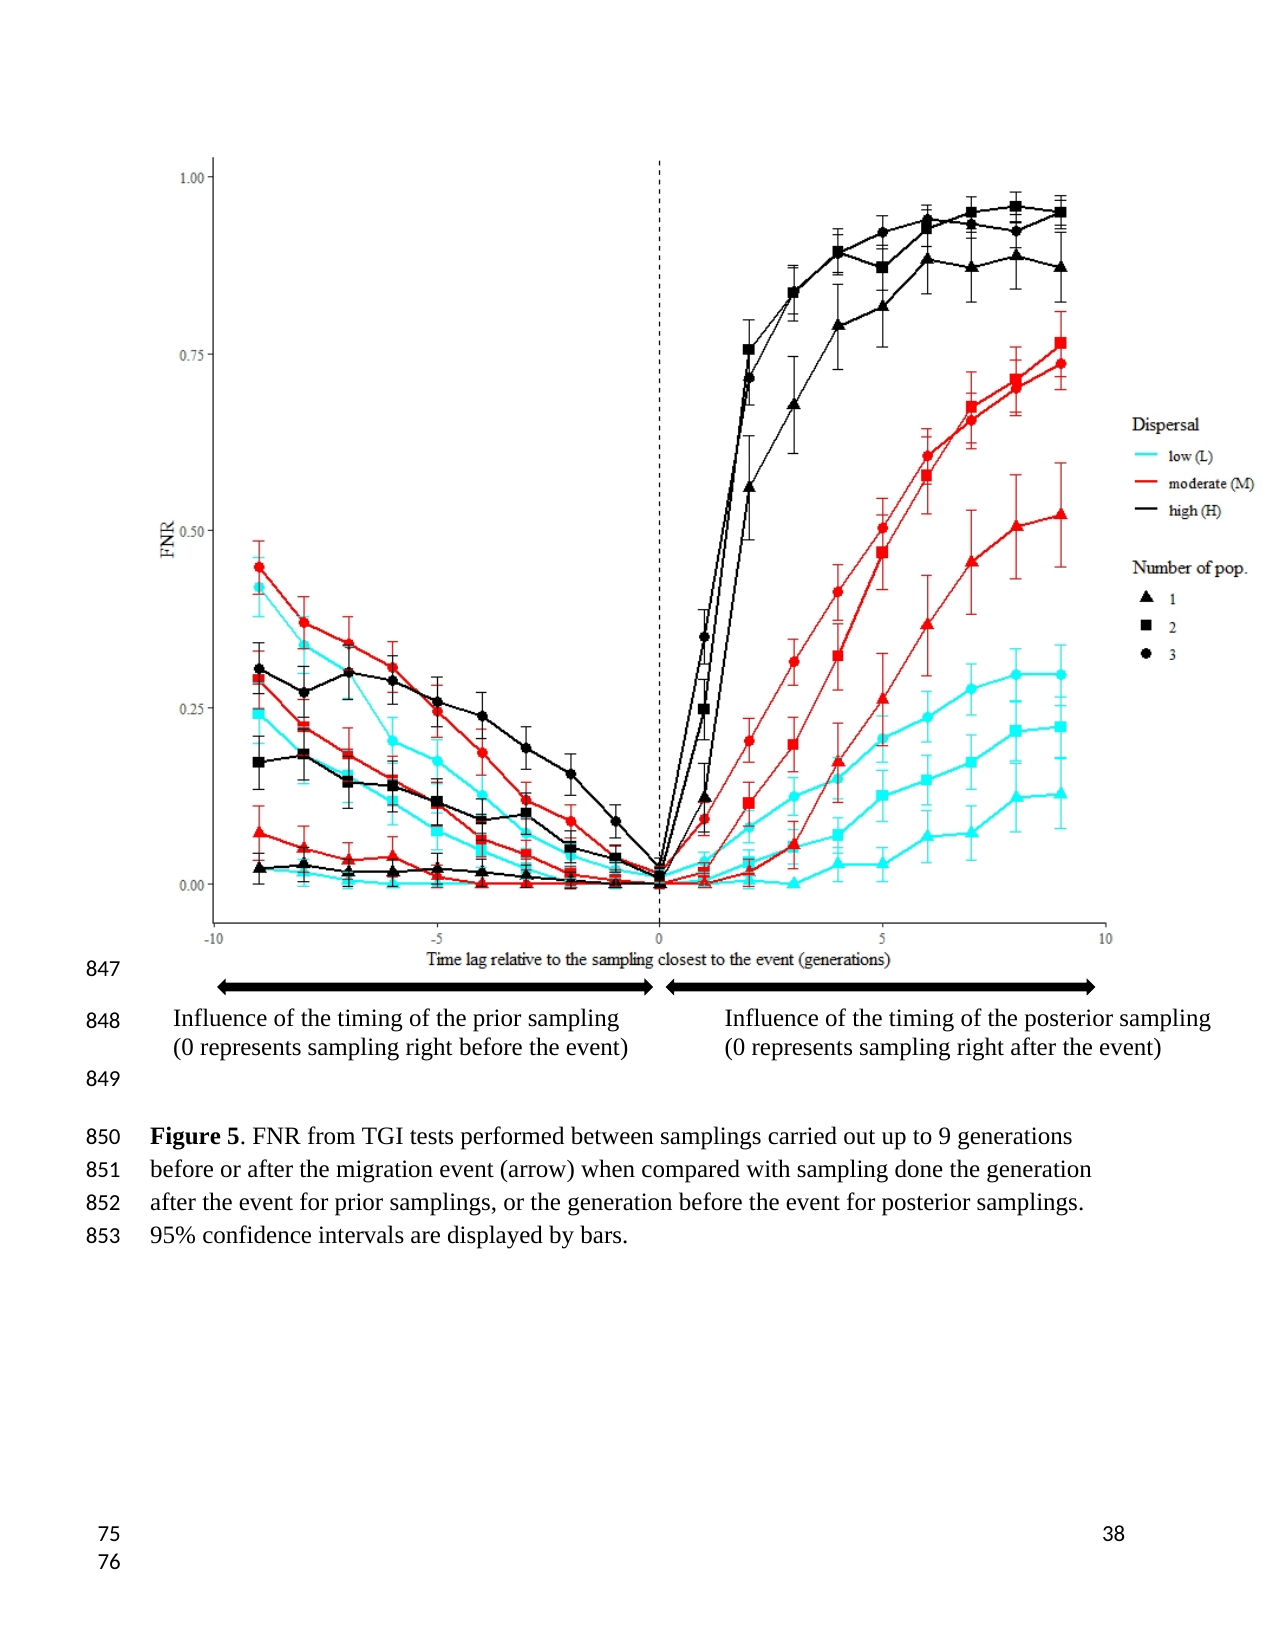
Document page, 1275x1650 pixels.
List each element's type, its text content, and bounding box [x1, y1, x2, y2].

picture [150, 150, 1272, 977]
text Figure 5. FNR from TGI tests performed between samplings carried out up to 9 generations before or after the migration event (arrow) when compared with sampling done the generation after the event for prior samplings, or the generation before the event for posterior samplings. 95% confidence intervals are displayed by bars. [150, 1121, 1125, 1249]
